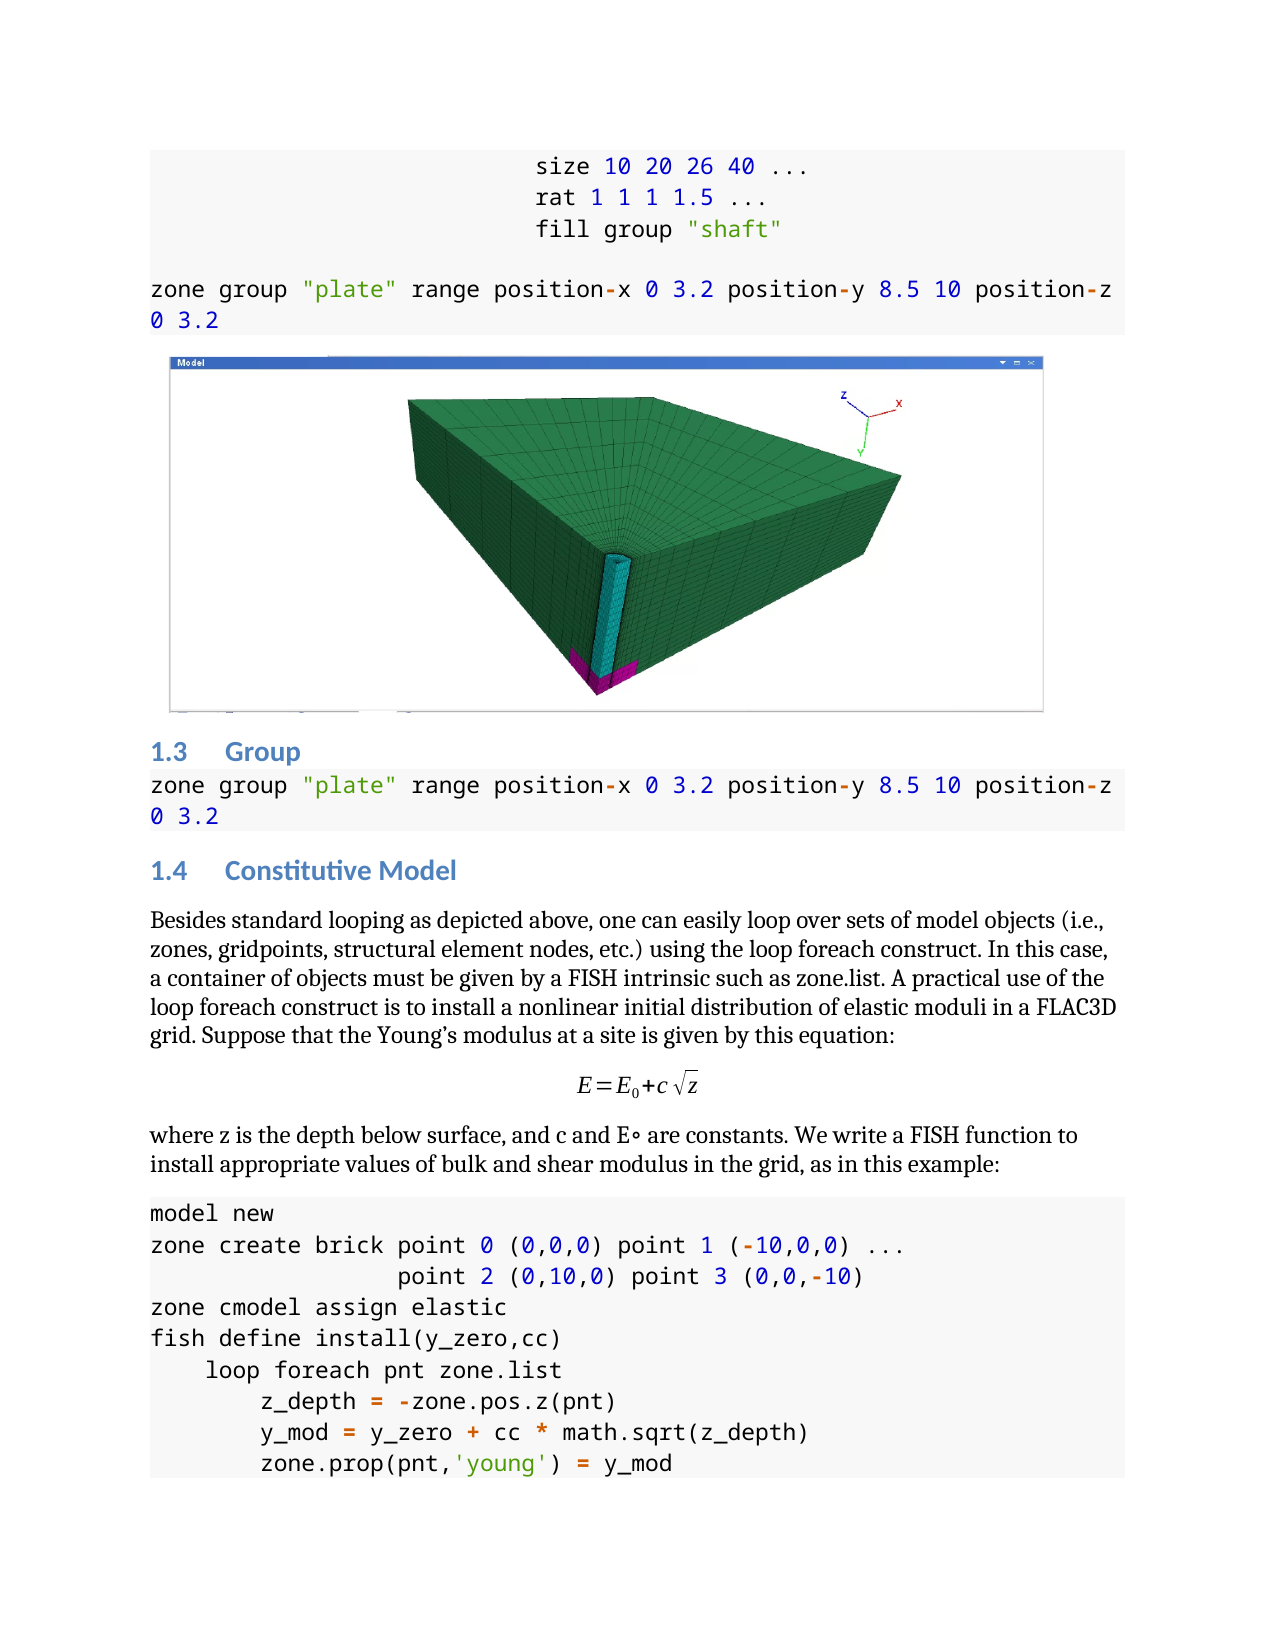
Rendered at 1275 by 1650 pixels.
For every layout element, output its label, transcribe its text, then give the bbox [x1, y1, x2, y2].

text Besides standard looping as depicted above, one can easily loop over sets of model objects (i.e., zones, gridpoints, structural element nodes, etc.) using the loop foreach construct. In this case, a container of objects must be given by a FISH intrinsic such as zone.list. A practical use of the loop foreach construct is to install a nonlinear initial distribution of elastic moduli in a FLAC3D grid. Suppose that the Young’s modulus at a site is given by this equation: [150, 906, 1125, 1050]
text where z is the depth below surface, and c and E∘ are constants. We write a FISH function to install appropriate values of bulk and shear modulus in the grid, as in this example: [150, 1121, 1125, 1178]
subtitle 1.4 Constitutive Model [150, 852, 1125, 888]
picture [168, 355, 1044, 713]
subtitle 1.3 Group [150, 733, 1125, 769]
text zone group "plate" range position-x 0 3.2 position-y 8.5 10 position-z 0 3.2 [219, 769, 1125, 831]
